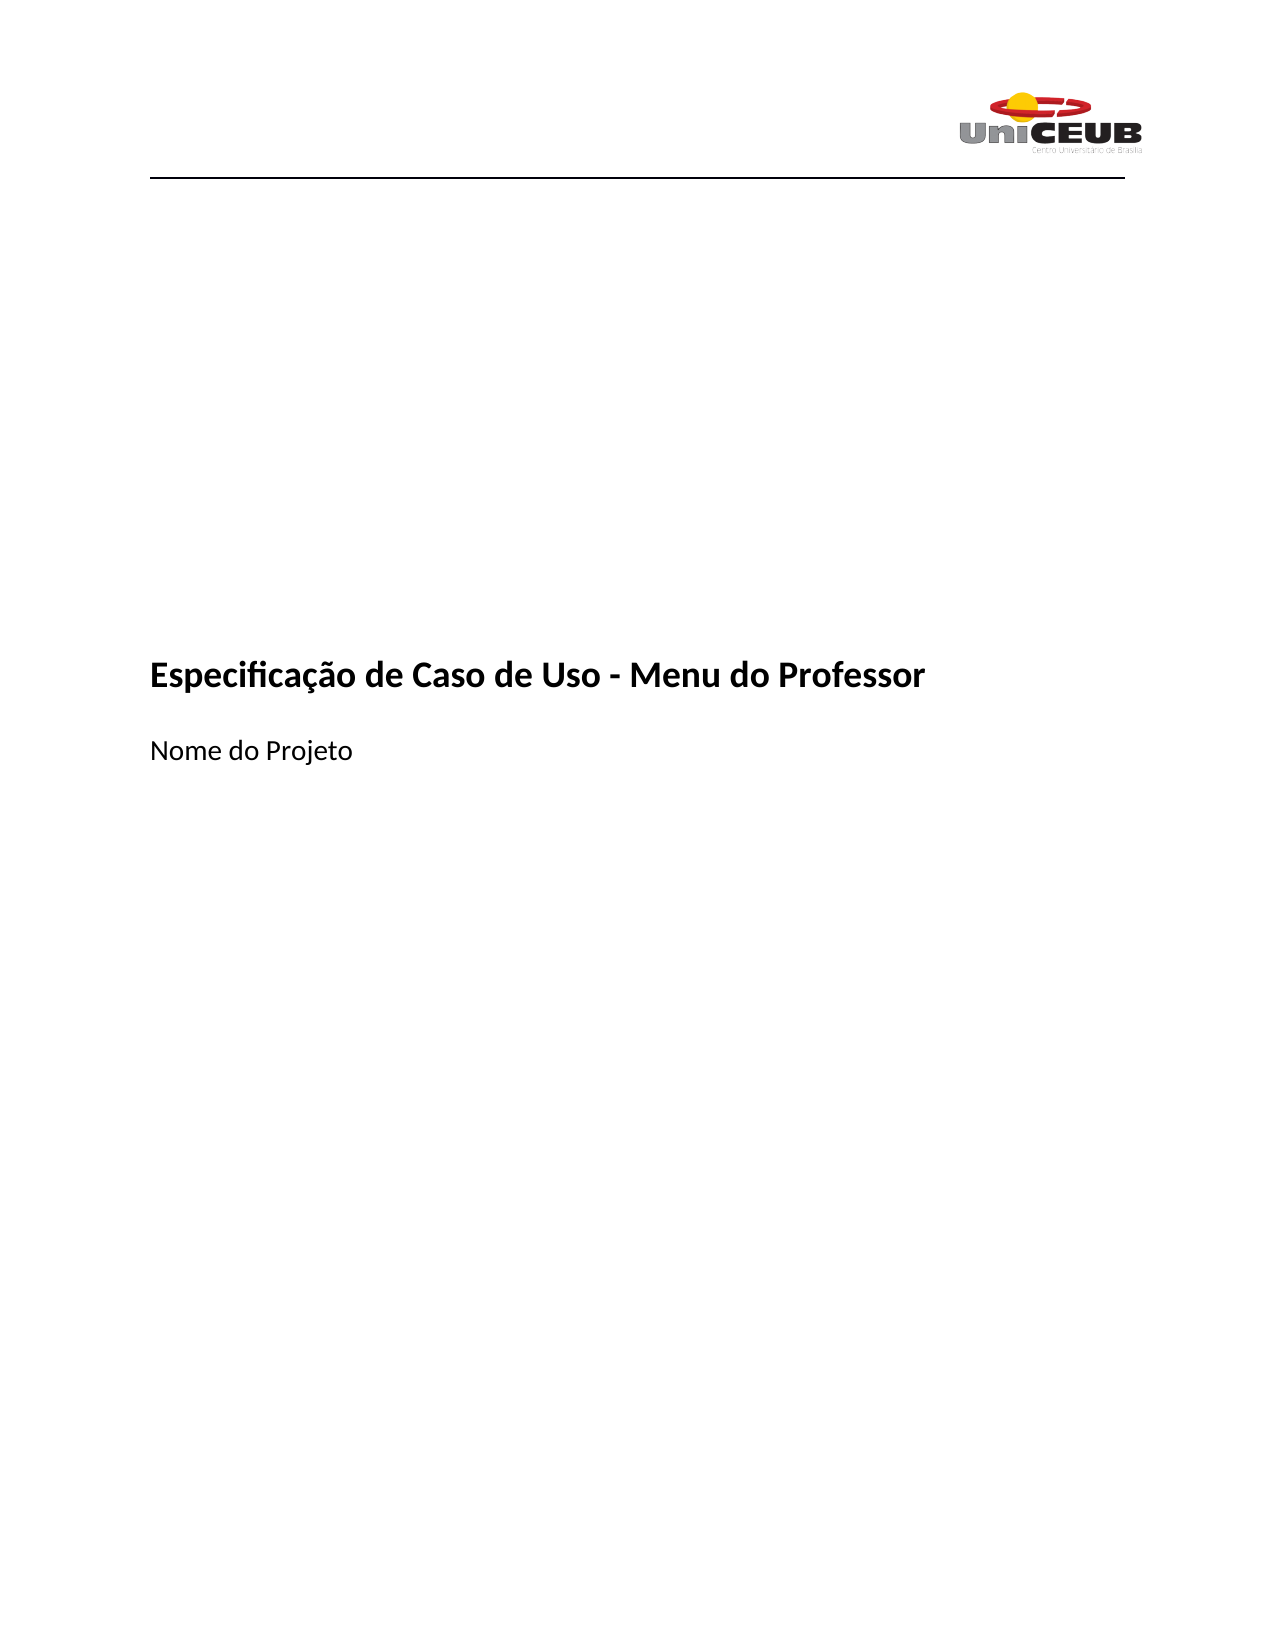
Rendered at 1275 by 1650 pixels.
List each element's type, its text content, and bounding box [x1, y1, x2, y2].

text Ajuda Prof. [150, 732, 1125, 768]
picture [957, 84, 1143, 161]
text Especificação de Caso de Uso - Menu do Professor [150, 651, 1125, 697]
